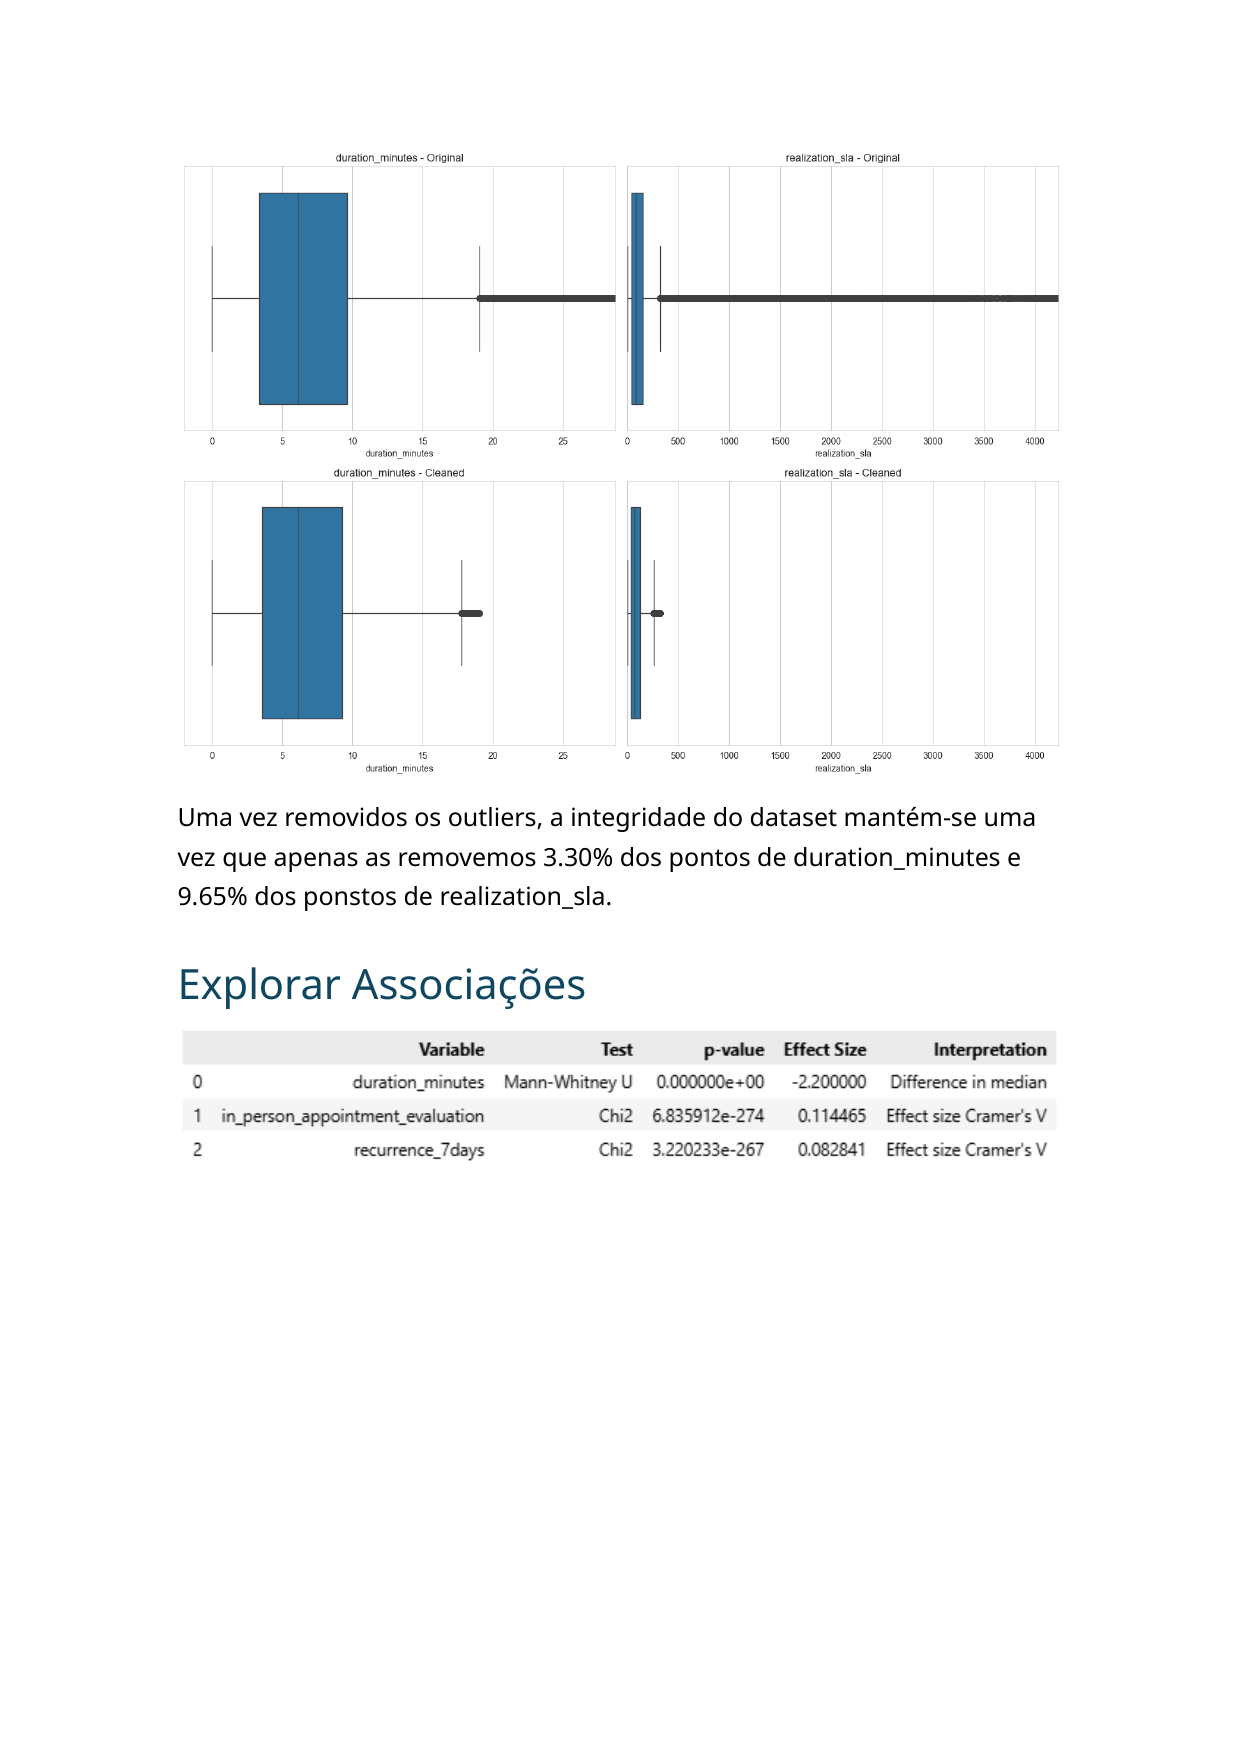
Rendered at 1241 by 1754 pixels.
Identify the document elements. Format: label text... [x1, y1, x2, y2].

text Uma vez removidos os outliers, a integridade do dataset mantém-se uma vez que apenas as removemos 3.30% dos pontos de duration_minutes e 9.65% dos ponstos de realization_sla. [177, 800, 1063, 912]
subtitle Explorar Associações [177, 955, 1063, 1012]
picture [177, 1028, 1063, 1165]
picture [177, 147, 1063, 779]
